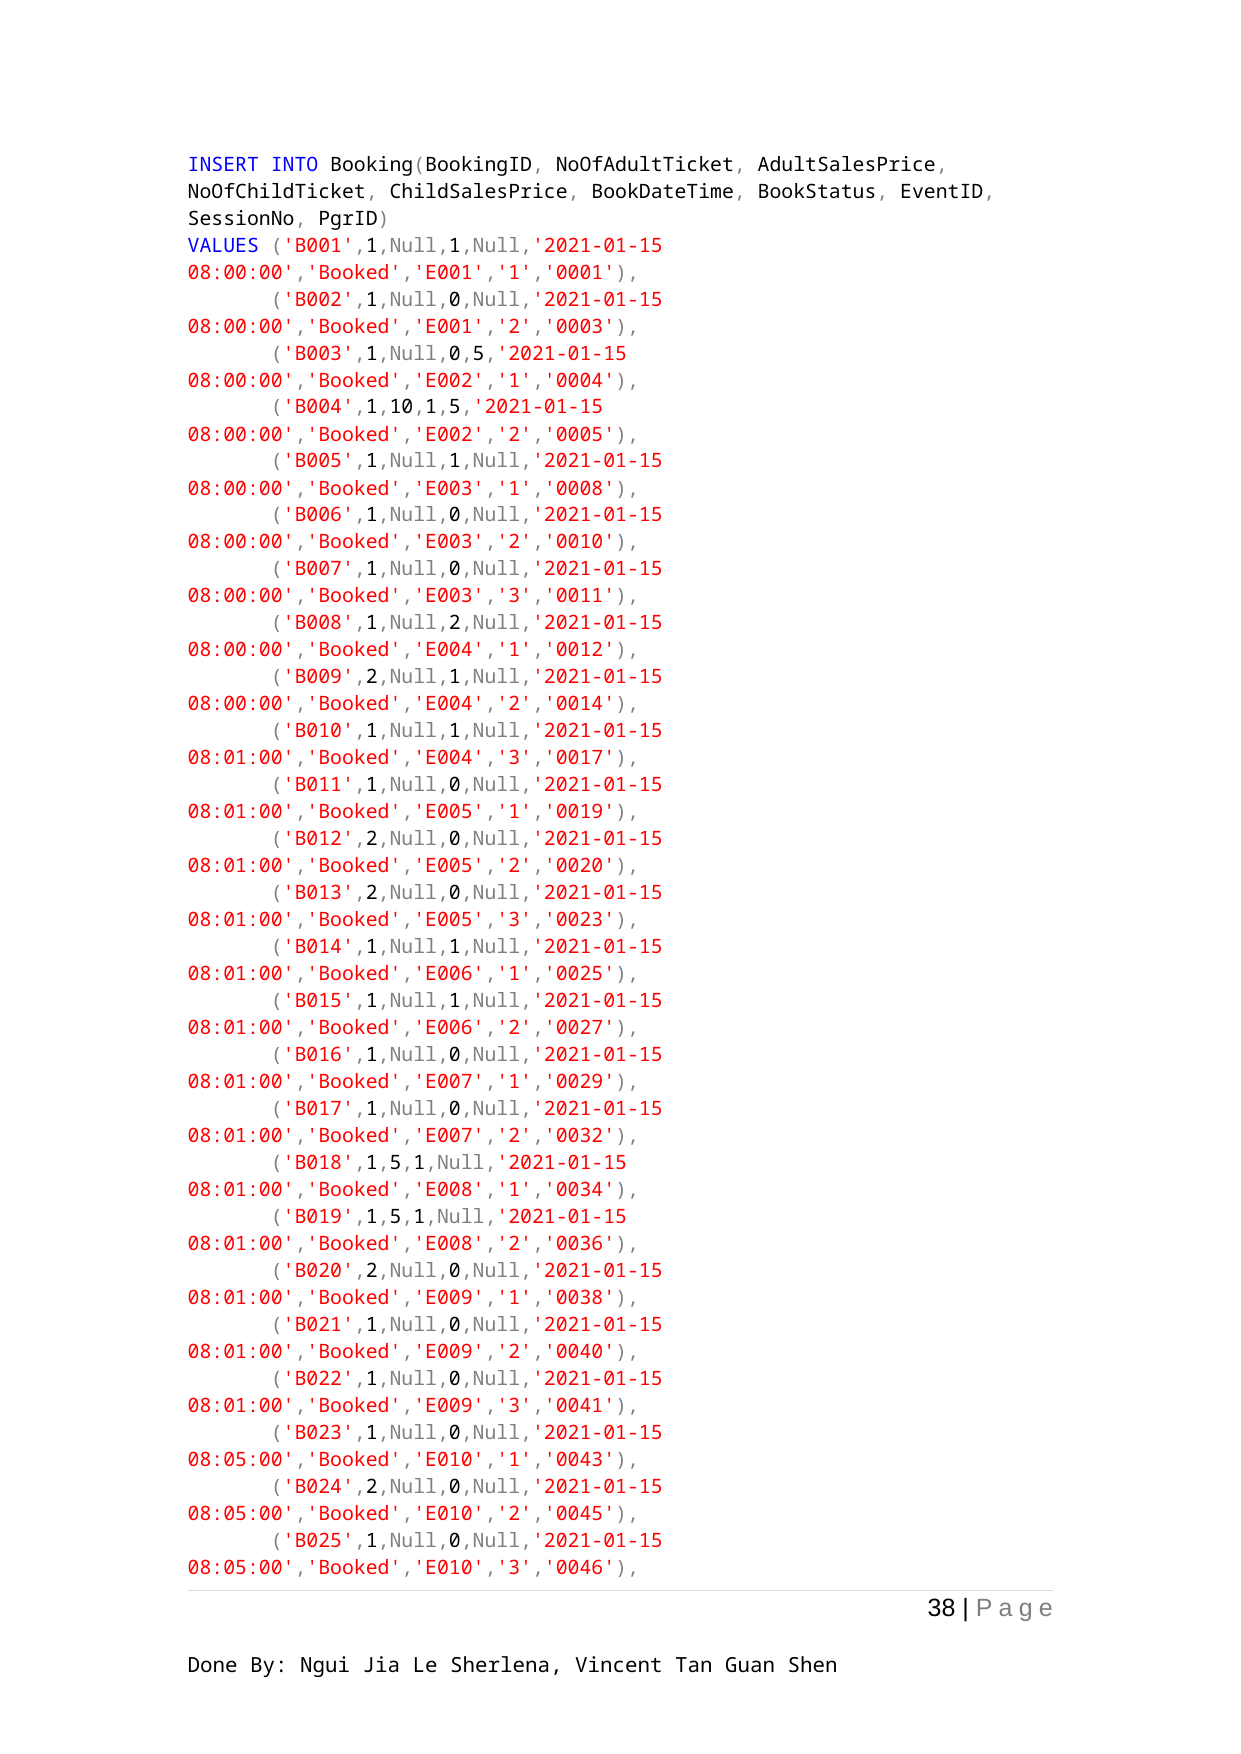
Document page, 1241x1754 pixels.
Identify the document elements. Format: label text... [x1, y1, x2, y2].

text ('B022',1,Null,0,Null,'2021-01-15 08:01:00','Booked','E009','3','0041'), [187, 1364, 1053, 1418]
text ('B013',2,Null,0,Null,'2021-01-15 08:01:00','Booked','E005','3','0023'), [187, 878, 1053, 932]
text ('B009',2,Null,1,Null,'2021-01-15 08:00:00','Booked','E004','2','0014'), [187, 663, 1053, 717]
text ('B012',2,Null,0,Null,'2021-01-15 08:01:00','Booked','E005','2','0020'), [187, 824, 1053, 878]
text ('B011',1,Null,0,Null,'2021-01-15 08:01:00','Booked','E005','1','0019'), [187, 771, 1053, 824]
text ('B007',1,Null,0,Null,'2021-01-15 08:00:00','Booked','E003','3','0011'), [187, 555, 1053, 609]
text INSERT INTO Booking(BookingID, NoOfAdultTicket, AdultSalesPrice, NoOfChildTicket, ChildSalesPrice, BookDateTime, BookStatus, EventID, SessionNo, PgrID) [187, 150, 1053, 231]
text ('B017',1,Null,0,Null,'2021-01-15 08:01:00','Booked','E007','2','0032'), [187, 1094, 1053, 1148]
text ('B021',1,Null,0,Null,'2021-01-15 08:01:00','Booked','E009','2','0040'), [187, 1310, 1053, 1364]
text ('B003',1,Null,0,5,'2021-01-15 08:00:00','Booked','E002','1','0004'), [187, 339, 1053, 393]
text ('B008',1,Null,2,Null,'2021-01-15 08:00:00','Booked','E004','1','0012'), [187, 609, 1053, 663]
text ('B014',1,Null,1,Null,'2021-01-15 08:01:00','Booked','E006','1','0025'), [187, 932, 1053, 986]
text ('B005',1,Null,1,Null,'2021-01-15 08:00:00','Booked','E003','1','0008'), [187, 447, 1053, 501]
text ('B015',1,Null,1,Null,'2021-01-15 08:01:00','Booked','E006','2','0027'), [187, 986, 1053, 1040]
text ('B018',1,5,1,Null,'2021-01-15 08:01:00','Booked','E008','1','0034'), [187, 1148, 1053, 1202]
text VALUES ('B001',1,Null,1,Null,'2021-01-15 08:00:00','Booked','E001','1','0001'), [187, 231, 1053, 285]
text ('B024',2,Null,0,Null,'2021-01-15 08:05:00','Booked','E010','2','0045'), [187, 1472, 1053, 1526]
text ('B002',1,Null,0,Null,'2021-01-15 08:00:00','Booked','E001','2','0003'), [187, 285, 1053, 339]
text ('B019',1,5,1,Null,'2021-01-15 08:01:00','Booked','E008','2','0036'), [187, 1202, 1053, 1256]
text ('B010',1,Null,1,Null,'2021-01-15 08:01:00','Booked','E004','3','0017'), [187, 717, 1053, 771]
text ('B006',1,Null,0,Null,'2021-01-15 08:00:00','Booked','E003','2','0010'), [187, 501, 1053, 555]
text ('B020',2,Null,0,Null,'2021-01-15 08:01:00','Booked','E009','1','0038'), [187, 1256, 1053, 1310]
text ('B004',1,10,1,5,'2021-01-15 08:00:00','Booked','E002','2','0005'), [187, 393, 1053, 447]
text ('B016',1,Null,0,Null,'2021-01-15 08:01:00','Booked','E007','1','0029'), [187, 1040, 1053, 1094]
text ('B023',1,Null,0,Null,'2021-01-15 08:05:00','Booked','E010','1','0043'), [187, 1418, 1053, 1472]
text ('B025',1,Null,0,Null,'2021-01-15 08:05:00','Booked','E010','3','0046'), [187, 1526, 1053, 1580]
